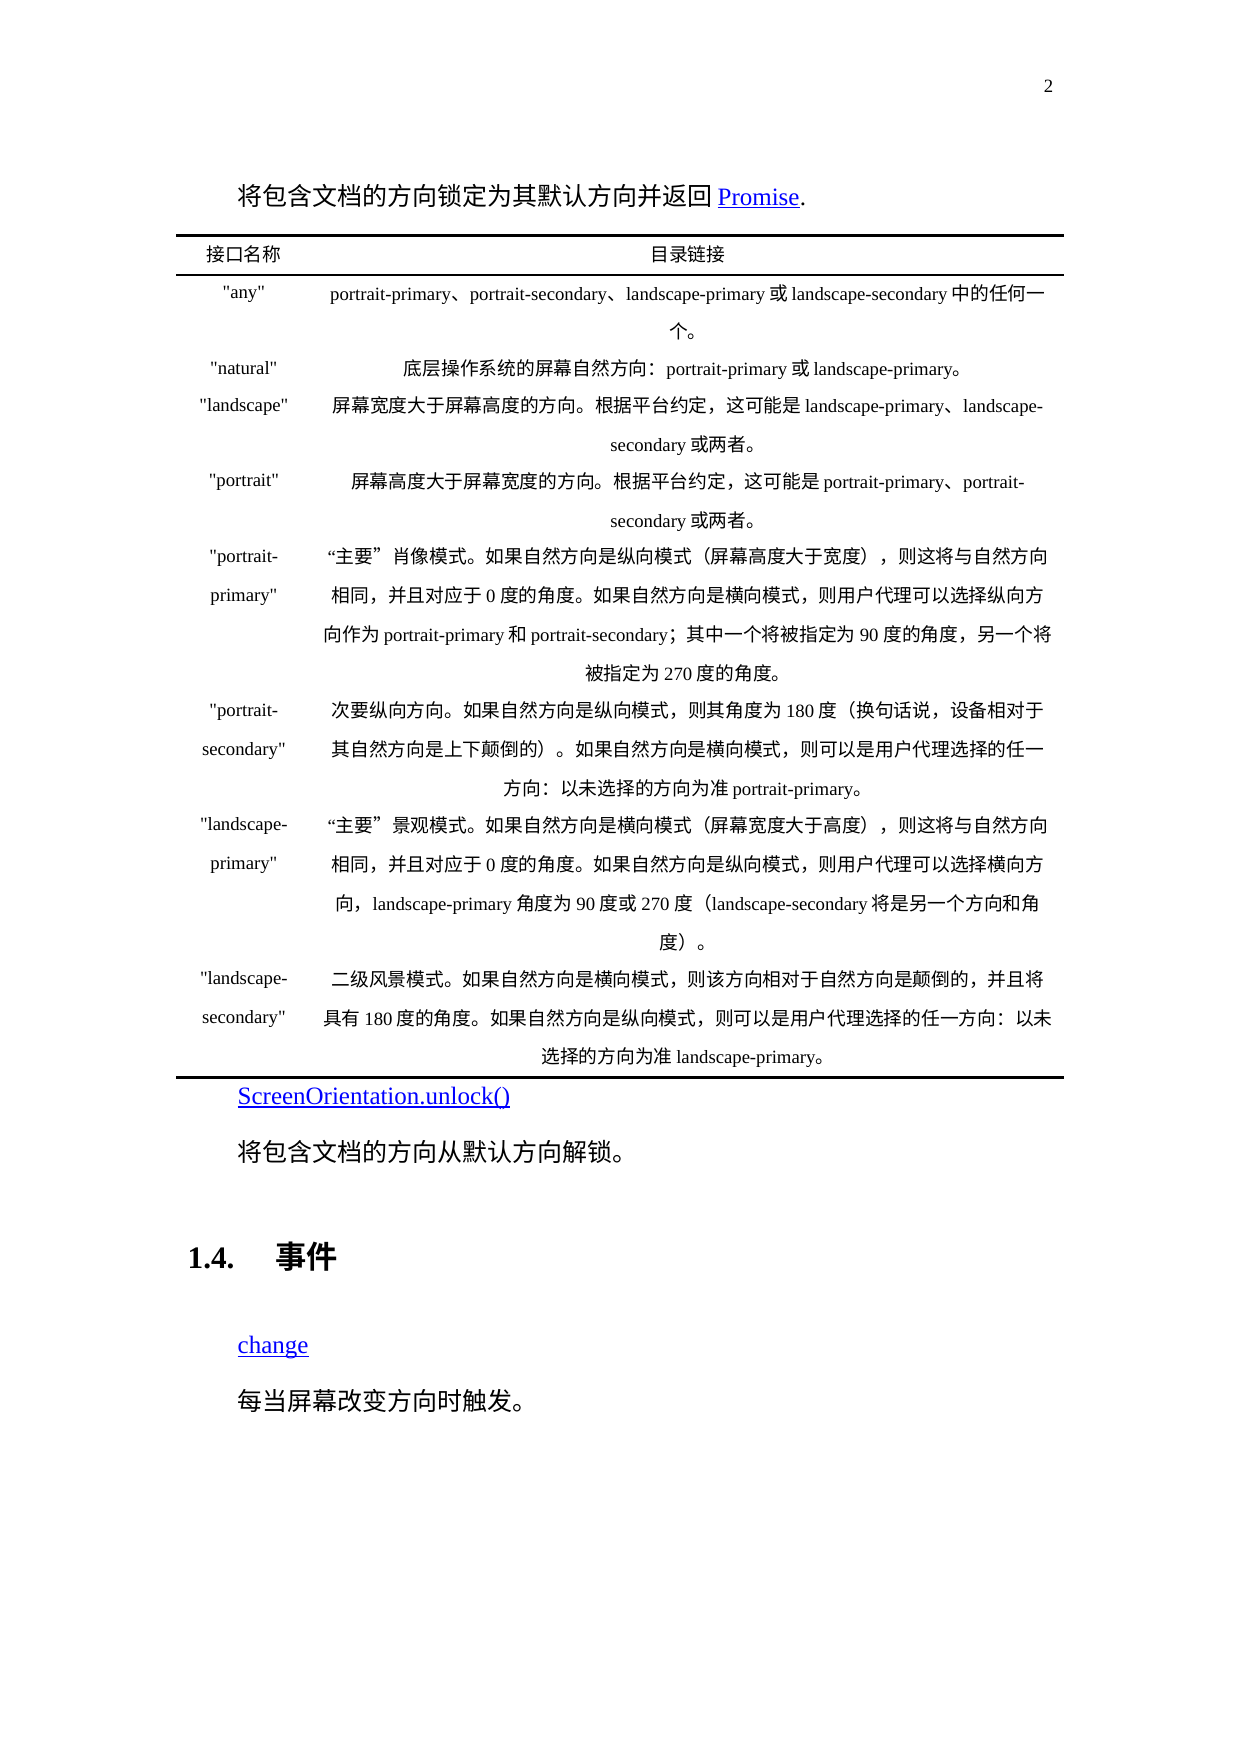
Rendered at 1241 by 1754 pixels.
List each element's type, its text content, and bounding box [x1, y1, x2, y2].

table_cell "any" [176, 276, 311, 351]
table_cell 底层操作系统的屏幕自然方向：portrait-primary或landscape-primary。 [311, 351, 1064, 388]
table_cell "portrait-secondary" [176, 693, 311, 808]
text 每当屏幕改变方向时触发。 [187, 1367, 1053, 1432]
table_cell "landscape-primary" [176, 808, 311, 962]
table_cell 二级风景模式。如果自然方向是横向模式，则该方向相对于自然方向是颠倒的，并且将具有180度的角度。如果自然方向是纵向模式，则可以是用户代理选择的任一方向：以未选择的方向为准landscape-primary。 [311, 962, 1064, 1076]
text ScreenOrientation.unlock() [187, 1079, 1053, 1112]
table_cell “主要”肖像模式。如果自然方向是纵向模式（屏幕高度大于宽度），则这将与自然方向相同，并且对应于 0 度的角度。如果自然方向是横向模式，则用户代理可以选择纵向方向作为portrait-primary和portrait-secondary；其中一个将被指定为 90 度的角度，另一个将被指定为 270 度的角度。 [311, 540, 1064, 693]
text 将包含文档的方向从默认方向解锁。 [187, 1118, 1053, 1183]
table_cell "portrait" [176, 464, 311, 539]
table_header 接口名称 [176, 237, 311, 274]
table_cell "natural" [176, 351, 311, 388]
table_cell 屏幕高度大于屏幕宽度的方向。根据平台约定，这可能是portrait-primary、portrait-secondary或两者。 [311, 464, 1064, 539]
text change [187, 1329, 1053, 1361]
table_cell "portrait-primary" [176, 540, 311, 693]
table_cell “主要”景观模式。如果自然方向是横向模式（屏幕宽度大于高度），则这将与自然方向相同，并且对应于 0 度的角度。如果自然方向是纵向模式，则用户代理可以选择横向方向，landscape-primary角度为 90 度或 270 度（landscape-secondary将是另一个方向和角度）。 [311, 808, 1064, 962]
table_cell "landscape" [176, 388, 311, 464]
table_cell portrait-primary、portrait-secondary、landscape-primary或landscape-secondary中的任何一个。 [311, 276, 1064, 351]
table_cell "landscape-secondary" [176, 962, 311, 1076]
table_cell 屏幕宽度大于屏幕高度的方向。根据平台约定，这可能是landscape-primary、landscape-secondary或两者。 [311, 388, 1064, 464]
text 将包含文档的方向锁定为其默认方向并返回Promise. [187, 162, 1053, 227]
table_cell 次要纵向方向。如果自然方向是纵向模式，则其角度为 180 度（换句话说，设备相对于其自然方向是上下颠倒的）。如果自然方向是横向模式，则可以是用户代理选择的任一方向：以未选择的方向为准portrait-primary。 [311, 693, 1064, 808]
table_header 目录链接 [311, 237, 1064, 274]
subtitle 事件 [187, 1222, 1053, 1287]
